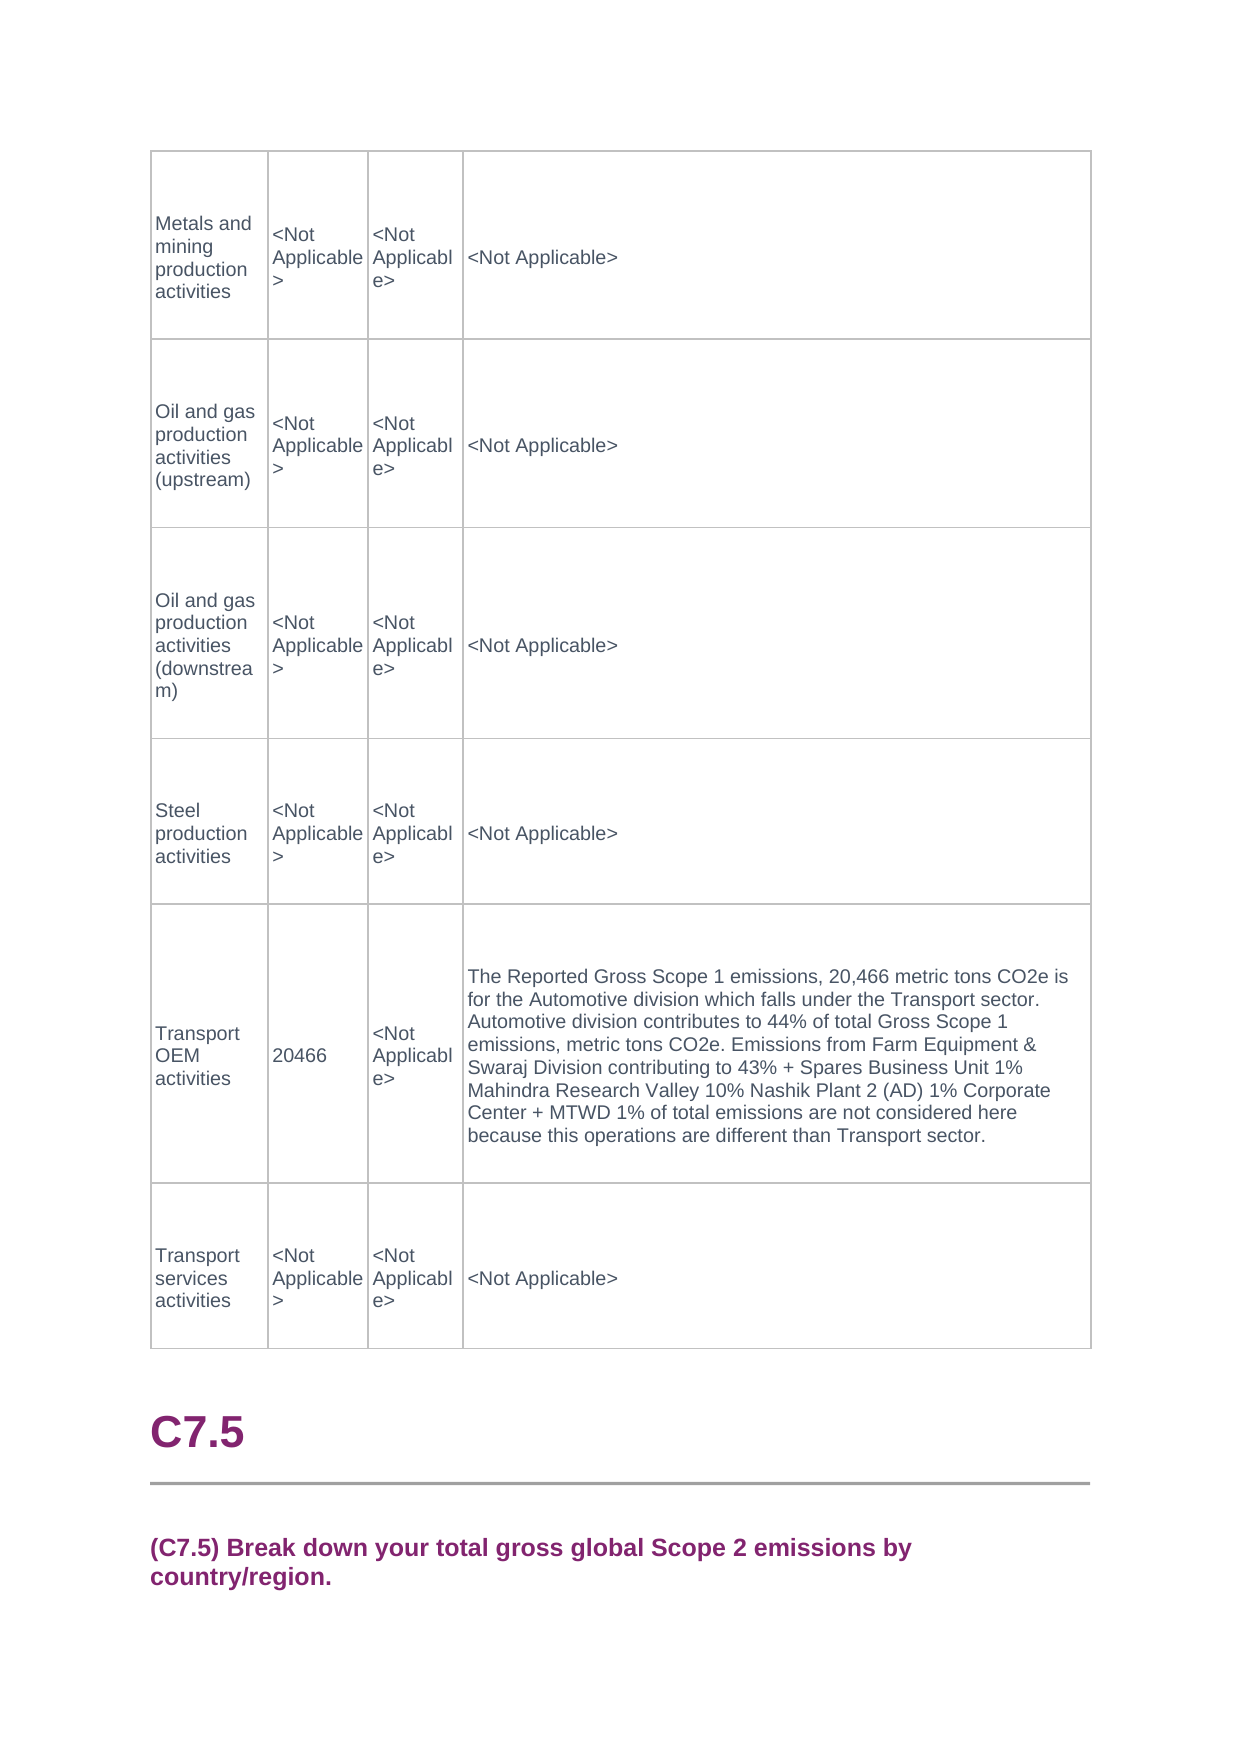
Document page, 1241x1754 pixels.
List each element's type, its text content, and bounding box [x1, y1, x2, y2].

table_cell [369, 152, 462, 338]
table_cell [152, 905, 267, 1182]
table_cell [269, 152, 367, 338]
subtitle (C7.5) Break down your total gross global Scope 2 emissions by country/region. [150, 1533, 1090, 1591]
subtitle C7.5 [150, 1349, 1090, 1457]
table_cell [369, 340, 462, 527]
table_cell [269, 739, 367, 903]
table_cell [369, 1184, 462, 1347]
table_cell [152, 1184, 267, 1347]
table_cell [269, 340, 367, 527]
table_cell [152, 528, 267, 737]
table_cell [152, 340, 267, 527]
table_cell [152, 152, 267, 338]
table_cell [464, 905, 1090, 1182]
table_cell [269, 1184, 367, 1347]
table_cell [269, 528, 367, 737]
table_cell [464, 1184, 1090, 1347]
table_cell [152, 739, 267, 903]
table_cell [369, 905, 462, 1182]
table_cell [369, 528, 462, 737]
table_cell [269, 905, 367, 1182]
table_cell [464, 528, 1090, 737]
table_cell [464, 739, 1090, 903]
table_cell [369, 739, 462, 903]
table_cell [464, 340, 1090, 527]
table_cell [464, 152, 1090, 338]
